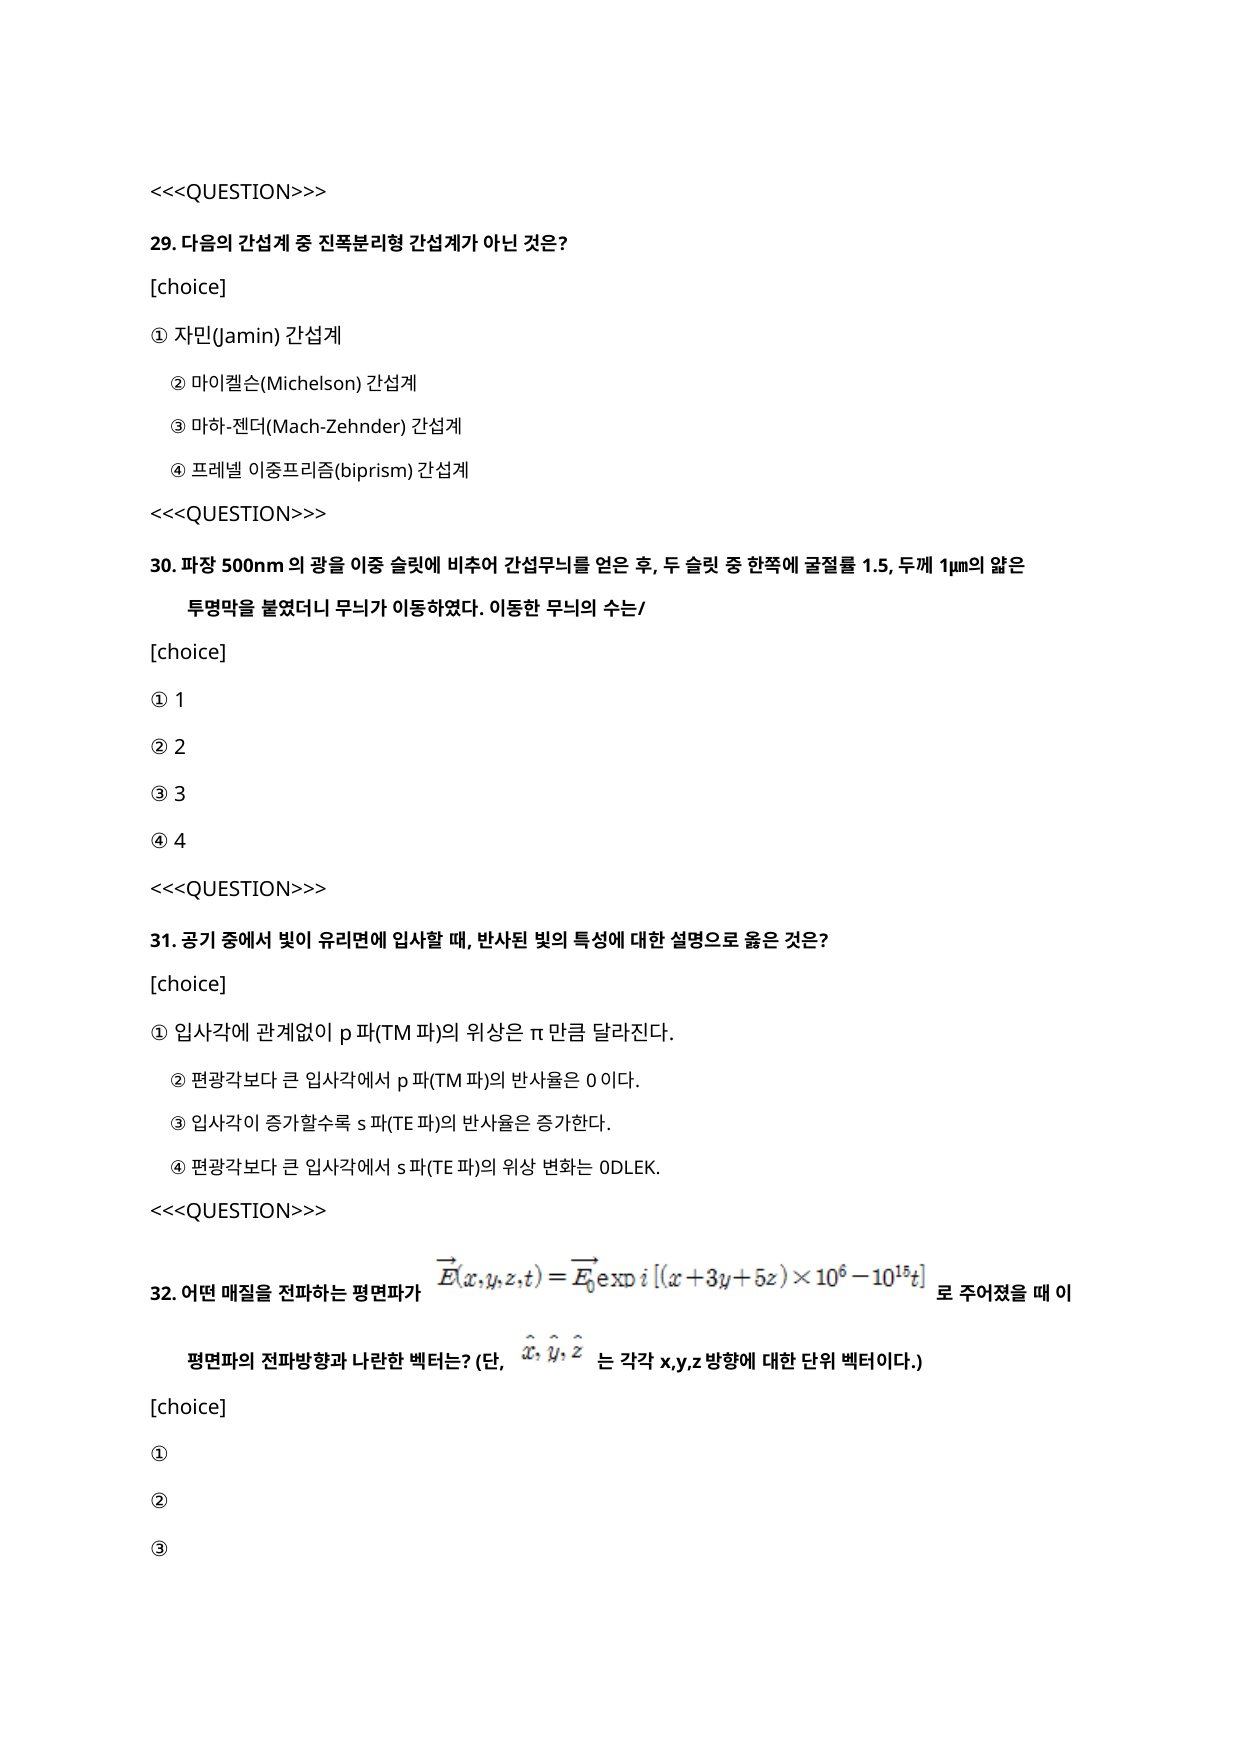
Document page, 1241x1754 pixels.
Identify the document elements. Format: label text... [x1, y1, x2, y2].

text ① 입사각에 관계없이 p파(TM파)의 위상은 π만큼 달라진다. [150, 1016, 1090, 1046]
text <<<QUESTION>>> [150, 177, 1090, 206]
text ② 2 [150, 732, 1090, 760]
text ② 편광각보다 큰 입사각에서 p파(TM파)의 반사율은 0이다. [150, 1065, 1090, 1093]
text ④ 4 [150, 827, 1090, 855]
text 30. 파장 500nm의 광을 이중 슬릿에 비추어 간섭무늬를 얻은 후, 두 슬릿 중 한쪽에 굴절률 1.5, 두께 1㎛의 얇은 투명막을 붙였더니 무늬가 이동하였다. 이동한 무늬의 수는/ [150, 551, 1090, 621]
picture [426, 1247, 931, 1301]
text <<<QUESTION>>> [150, 874, 1090, 902]
text ① 자민(Jamin) 간섭계 [150, 319, 1090, 350]
text ④ 편광각보다 큰 입사각에서 s파(TE파)의 위상 변화는 0DLEK. [150, 1152, 1090, 1179]
text ② 마이켈슨(Michelson) 간섭계 [150, 369, 1090, 396]
text ① [150, 1439, 1090, 1468]
text [choice] [150, 637, 1090, 666]
text [choice] [150, 969, 1090, 997]
text ③ 3 [150, 779, 1090, 808]
text 31. 공기 중에서 빛이 유리면에 입사할 때, 반사된 빛의 특성에 대한 설명으로 옳은 것은? [150, 925, 1090, 952]
text <<<QUESTION>>> [150, 1196, 1090, 1224]
text ③ 마하-젠더(Mach-Zehnder) 간섭계 [150, 412, 1090, 439]
text ① 1 [150, 685, 1090, 713]
text [choice] [150, 1392, 1090, 1420]
text ③ [150, 1534, 1090, 1562]
picture [509, 1322, 593, 1369]
text 29. 다음의 간섭계 중 진폭분리형 간섭계가 아닌 것은? [150, 229, 1090, 256]
text ② [150, 1487, 1090, 1515]
text ④ 프레넬 이중프리즘(biprism) 간섭계 [150, 456, 1090, 483]
text [choice] [150, 272, 1090, 301]
text <<<QUESTION>>> [150, 499, 1090, 527]
text ③ 입사각이 증가할수록 s파(TE파)의 반사율은 증가한다. [150, 1109, 1090, 1136]
